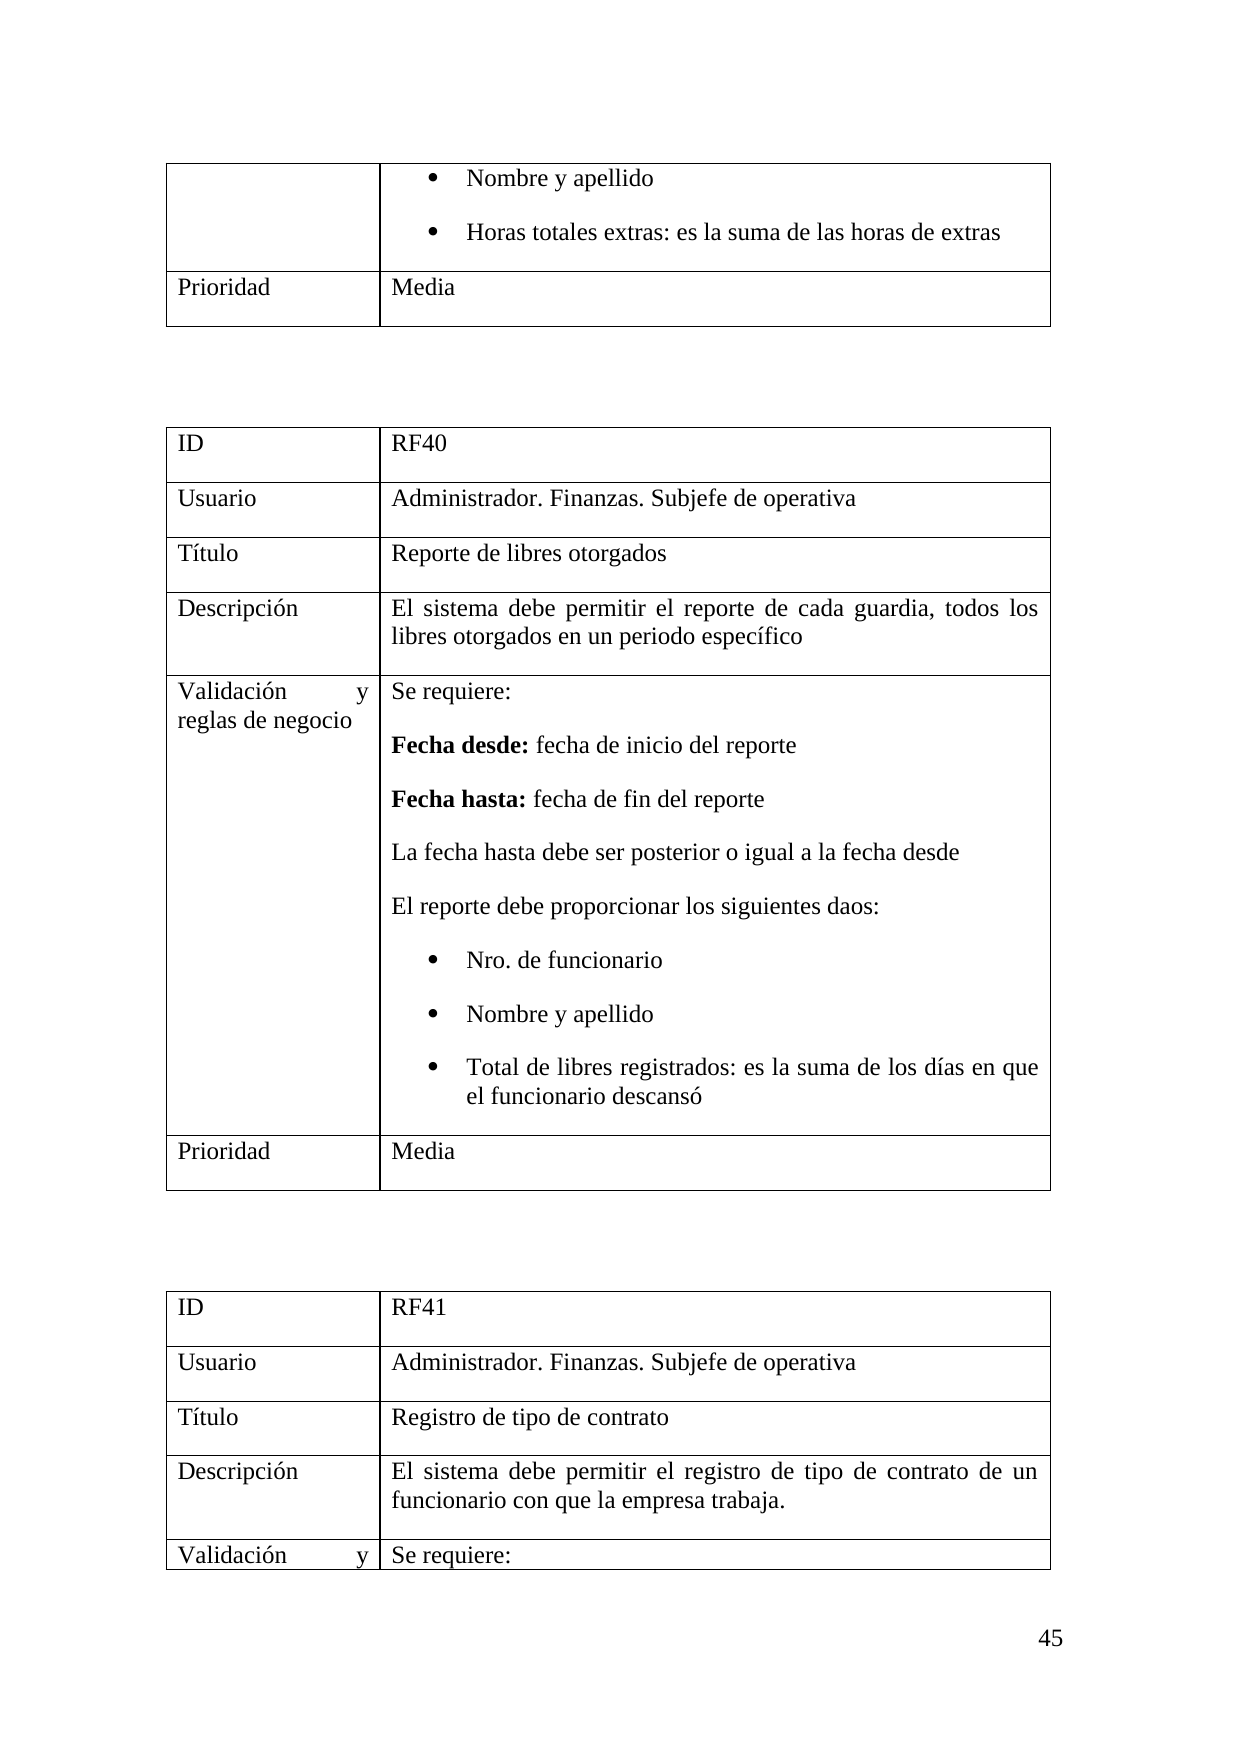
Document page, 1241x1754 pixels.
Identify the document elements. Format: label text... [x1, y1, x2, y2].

table_cell Administrador. Finanzas. Subjefe de operativa [381, 483, 1050, 537]
table_header RF40 [381, 428, 1050, 482]
table_cell Usuario [167, 1347, 379, 1401]
table_cell Media [381, 272, 1050, 326]
table_cell Validación y reglas de negocio [167, 676, 379, 1135]
table_header ID [167, 428, 379, 482]
table_cell Usuario [167, 483, 379, 537]
table_cell Se requiere: Fecha desde: fecha de inicio del reporte Fecha hasta: fecha de fin del reporte La fecha hasta debe ser posterior o igual a la fecha desde El reporte debe proporcionar los siguientes daos: Nro. de funcionario Nombre y apellido Total de libres registrados: es la suma de los días en que el funcionario descansó [381, 676, 1050, 1135]
table_cell Prioridad [167, 1136, 379, 1190]
table_cell Media [381, 1136, 1050, 1190]
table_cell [167, 164, 379, 271]
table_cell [167, 1540, 379, 1569]
table_cell El sistema debe permitir el reporte de cada guardia, todos los libres otorgados en un periodo específico [381, 593, 1050, 675]
table_cell Administrador. Finanzas. Subjefe de operativa [381, 1347, 1050, 1401]
table_cell Reporte de libres otorgados [381, 538, 1050, 592]
table_cell Descripción [167, 1456, 379, 1539]
table_cell Título [167, 538, 379, 592]
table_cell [381, 164, 1050, 271]
table_cell Registro de tipo de contrato [381, 1402, 1050, 1455]
table_cell Título [167, 1402, 379, 1455]
table_cell Descripción [167, 593, 379, 675]
table_header RF41 [381, 1292, 1050, 1346]
table_cell El sistema debe permitir el registro de tipo de contrato de un funcionario con que la empresa trabaja. [381, 1456, 1050, 1539]
table_cell Prioridad [167, 272, 379, 326]
table_header ID [167, 1292, 379, 1346]
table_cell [381, 1540, 1050, 1569]
